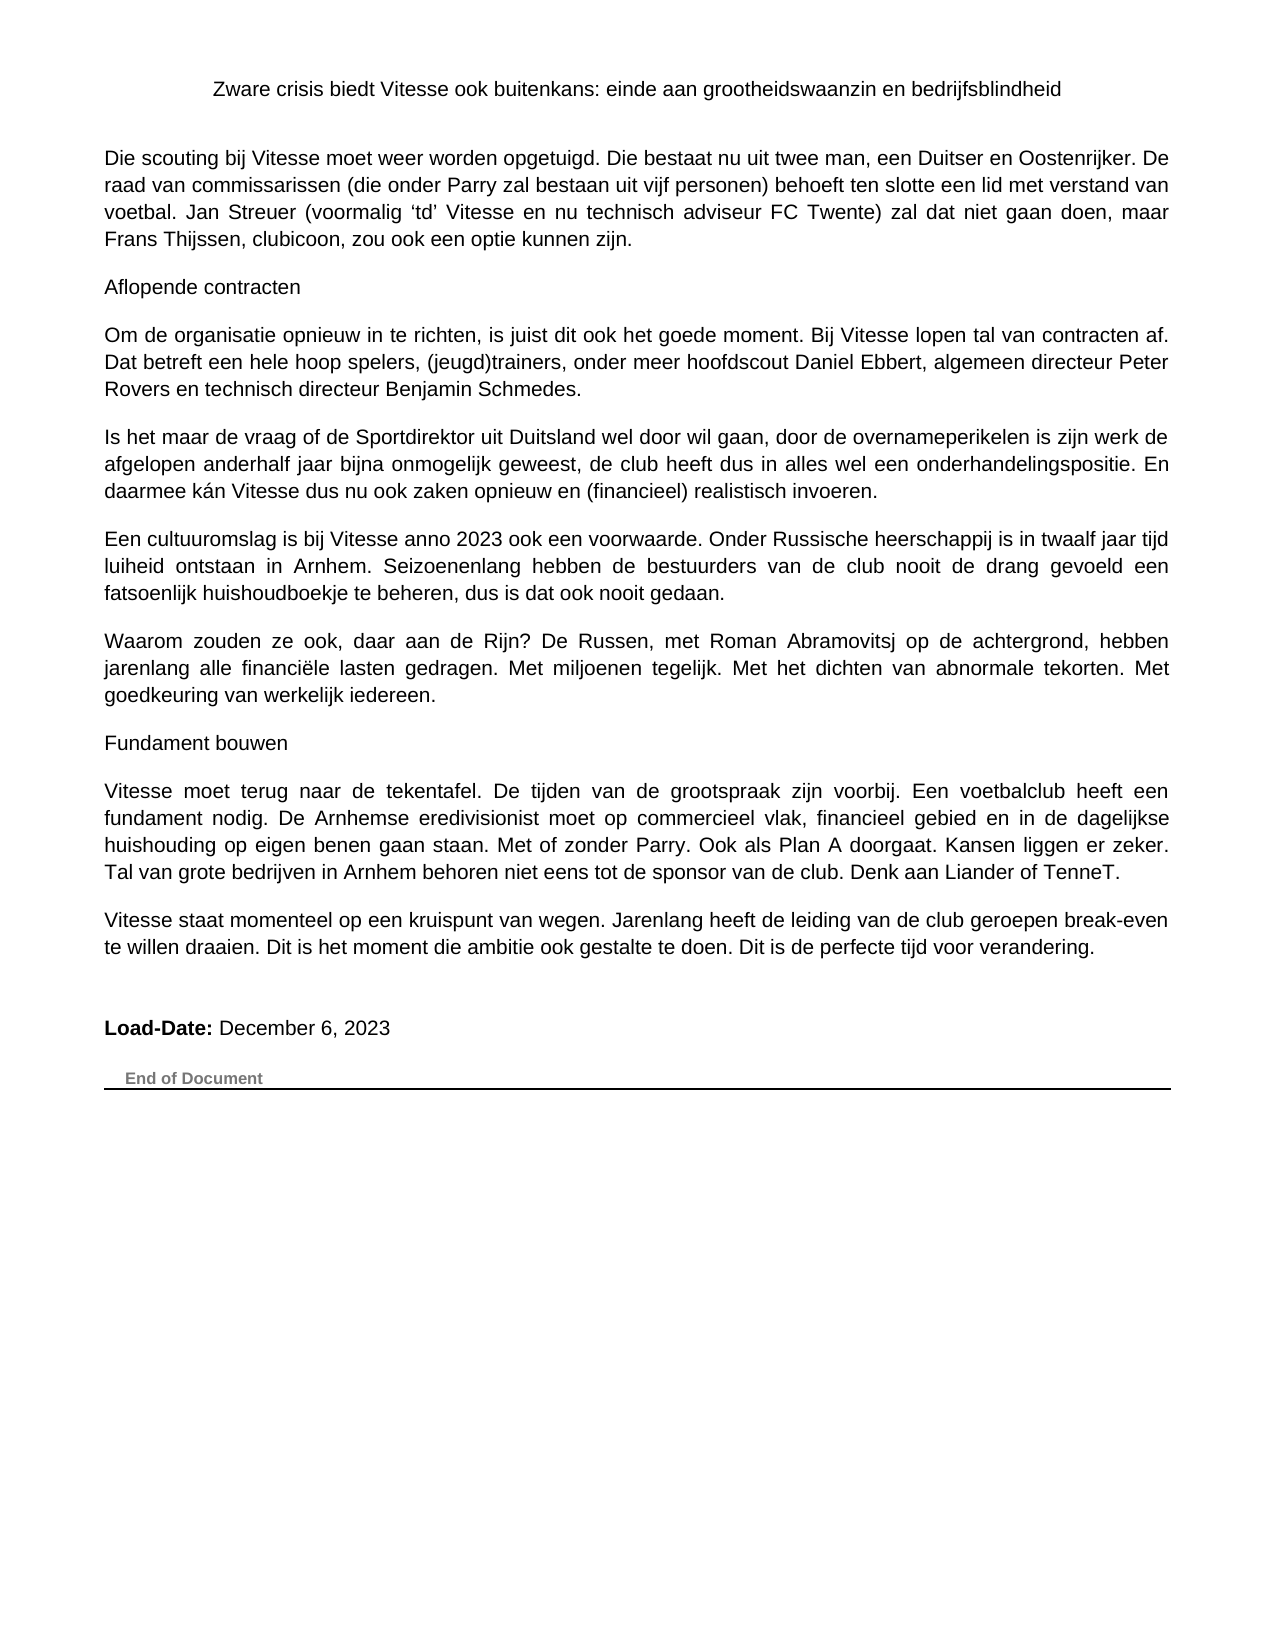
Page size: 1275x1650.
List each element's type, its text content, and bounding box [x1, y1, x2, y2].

text Fundament bouwen [104, 728, 1171, 755]
text Is het maar de vraag of de Sportdirektor uit Duitsland wel door wil gaan, door de overnameperikelen is zijn werk de afgelopen anderhalf jaar bijna onmogelijk geweest, de club heeft dus in alles wel een onderhandelingspositie. En daarmee kán Vitesse dus nu ook zaken opnieuw en (financieel) realistisch invoeren. [104, 421, 1171, 503]
text Een cultuuromslag is bij Vitesse anno 2023 ook een voorwaarde. Onder Russische heerschappij is in twaalf jaar tijd luiheid ontstaan in Arnhem. Seizoenenlang hebben de bestuurders van de club nooit de drang gevoeld een fatsoenlijk huishoudboekje te beheren, dus is dat ook nooit gedaan. [104, 523, 1171, 605]
text Vitesse staat momenteel op een kruispunt van wegen. Jarenlang heeft de leiding van de club geroepen break-even te willen draaien. Dit is het moment die ambitie ook gestalte te doen. Dit is de perfecte tijd voor verandering. [104, 905, 1171, 959]
text Om de organisatie opnieuw in te richten, is juist dit ook het goede moment. Bij Vitesse lopen tal van contracten af. Dat betreft een hele hoop spelers, (jeugd)trainers, onder meer hoofdscout Daniel Ebbert, algemeen directeur Peter Rovers en technisch directeur Benjamin Schmedes. [104, 319, 1171, 401]
text Die scouting bij Vitesse moet weer worden opgetuigd. Die bestaat nu uit twee man, een Duitser en Oostenrijker. De raad van commissarissen (die onder Parry zal bestaan uit vijf personen) behoeft ten slotte een lid met verstand van voetbal. Jan Streuer (voormalig ‘td’ Vitesse en nu technisch adviseur FC Twente) zal dat niet gaan doen, maar Frans Thijssen, clubicoon, zou ook een optie kunnen zijn. [104, 142, 1171, 251]
text Aflopende contracten [104, 271, 1171, 298]
text End of Document [125, 1068, 1171, 1088]
text Waarom zouden ze ook, daar aan de Rijn? De Russen, met Roman Abramovitsj op de achtergrond, hebben jarenlang alle financiële lasten gedragen. Met miljoenen tegelijk. Met het dichten van abnormale tekorten. Met goedkeuring van werkelijk iedereen. [104, 626, 1171, 707]
text Vitesse moet terug naar de tekentafel. De tijden van de grootspraak zijn voorbij. Een voetbalclub heeft een fundament nodig. De Arnhemse eredivisionist moet op commercieel vlak, financieel gebied en in de dagelijkse huishouding op eigen benen gaan staan. Met of zonder Parry. Ook als Plan A doorgaat. Kansen liggen er zeker. Tal van grote bedrijven in Arnhem behoren niet eens tot de sponsor van de club. Denk aan Liander of TenneT. [104, 776, 1171, 884]
text Load-Date: December 6, 2023 [104, 984, 1171, 1040]
